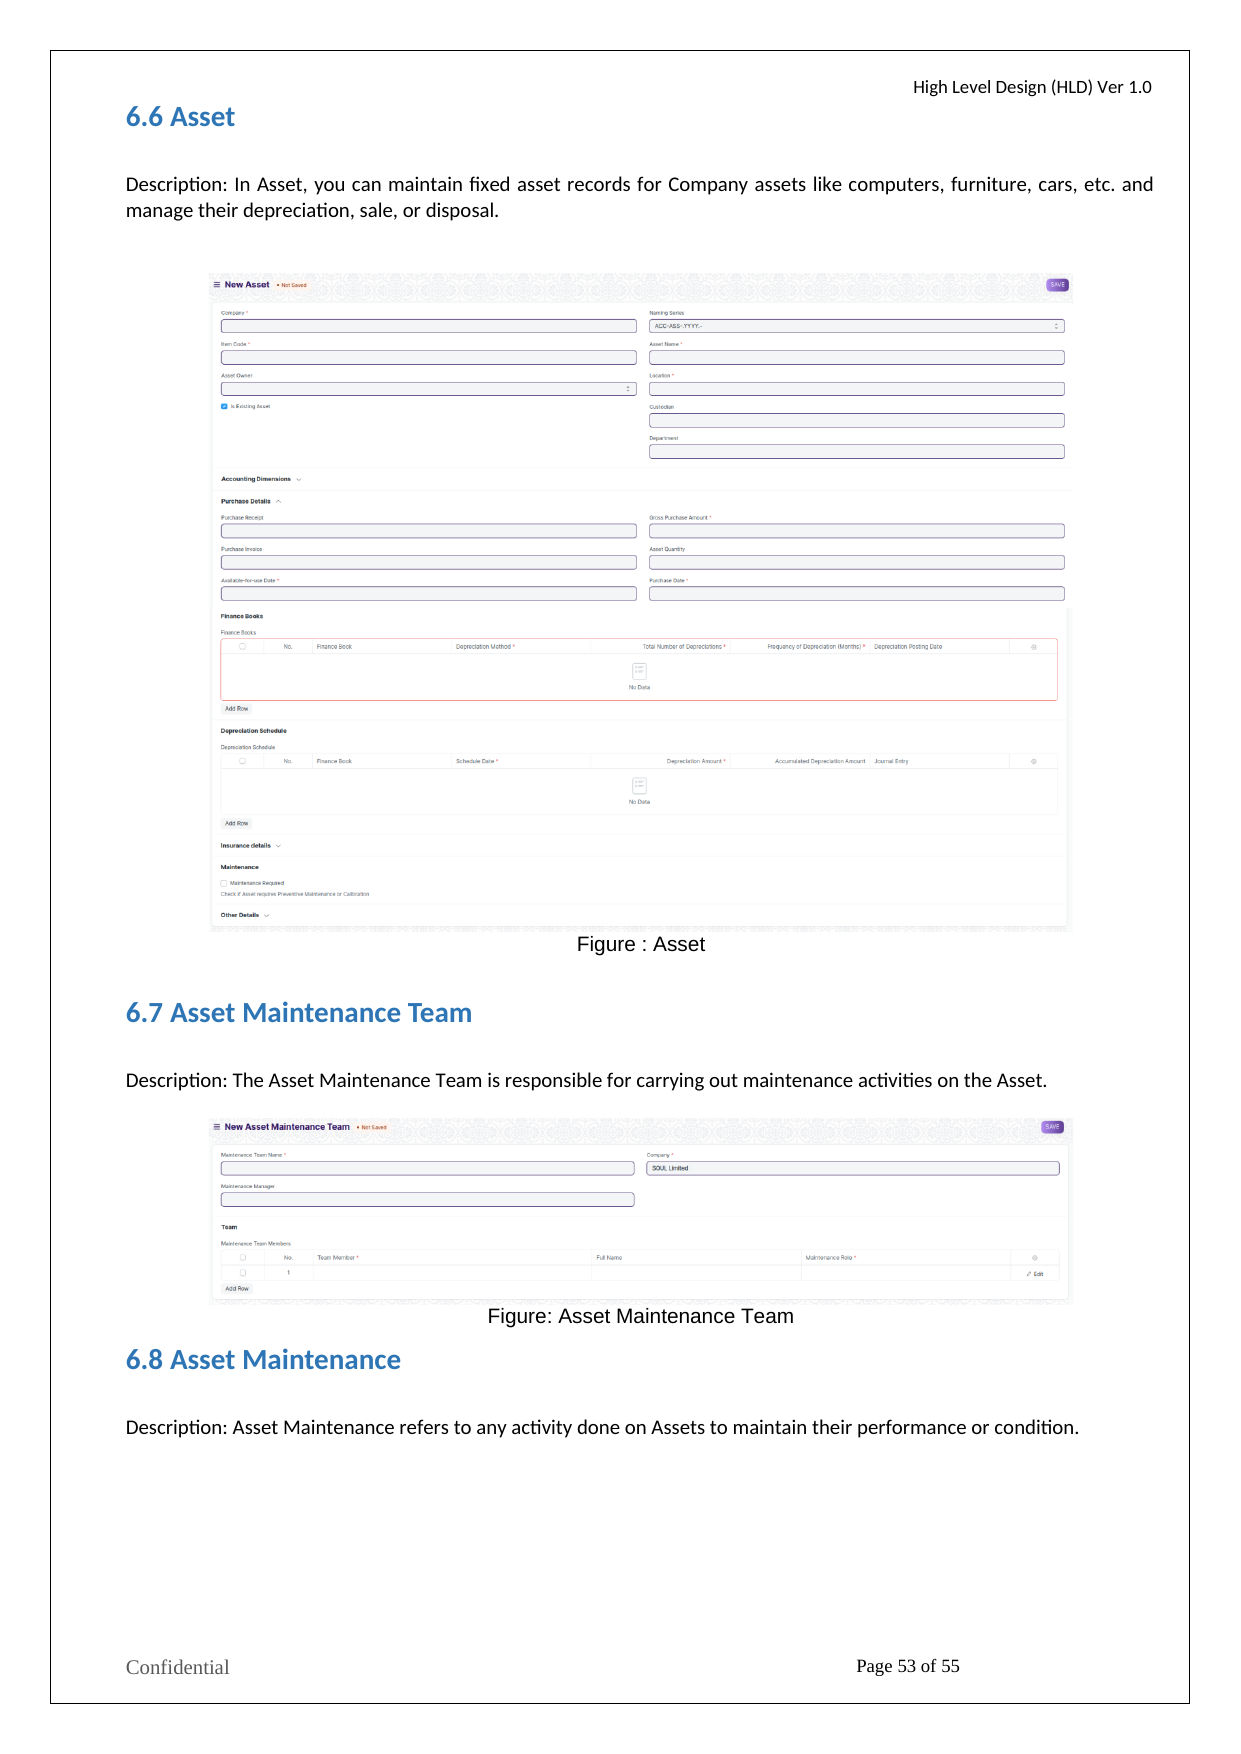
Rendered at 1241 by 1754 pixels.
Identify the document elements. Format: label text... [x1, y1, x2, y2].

subtitle Asset Maintenance Team [126, 994, 1156, 1029]
picture [208, 273, 1073, 932]
text Figure : Asset [126, 932, 1156, 956]
text Description: Asset Maintenance refers to any activity done on Assets to maintain their performance or condition. [126, 1414, 1156, 1440]
picture [208, 1118, 1074, 1305]
subtitle Asset Maintenance [126, 1341, 1156, 1376]
text Figure: Asset Maintenance Team [126, 1304, 1156, 1328]
text Description: In Asset, you can maintain fixed asset records for Company assets like computers, furniture, cars, etc. and manage their depreciation, sale, or disposal. [126, 171, 1156, 222]
subtitle Asset [126, 98, 1156, 133]
text Description: The Asset Maintenance Team is responsible for carrying out maintenance activities on the Asset. [126, 1067, 1156, 1093]
